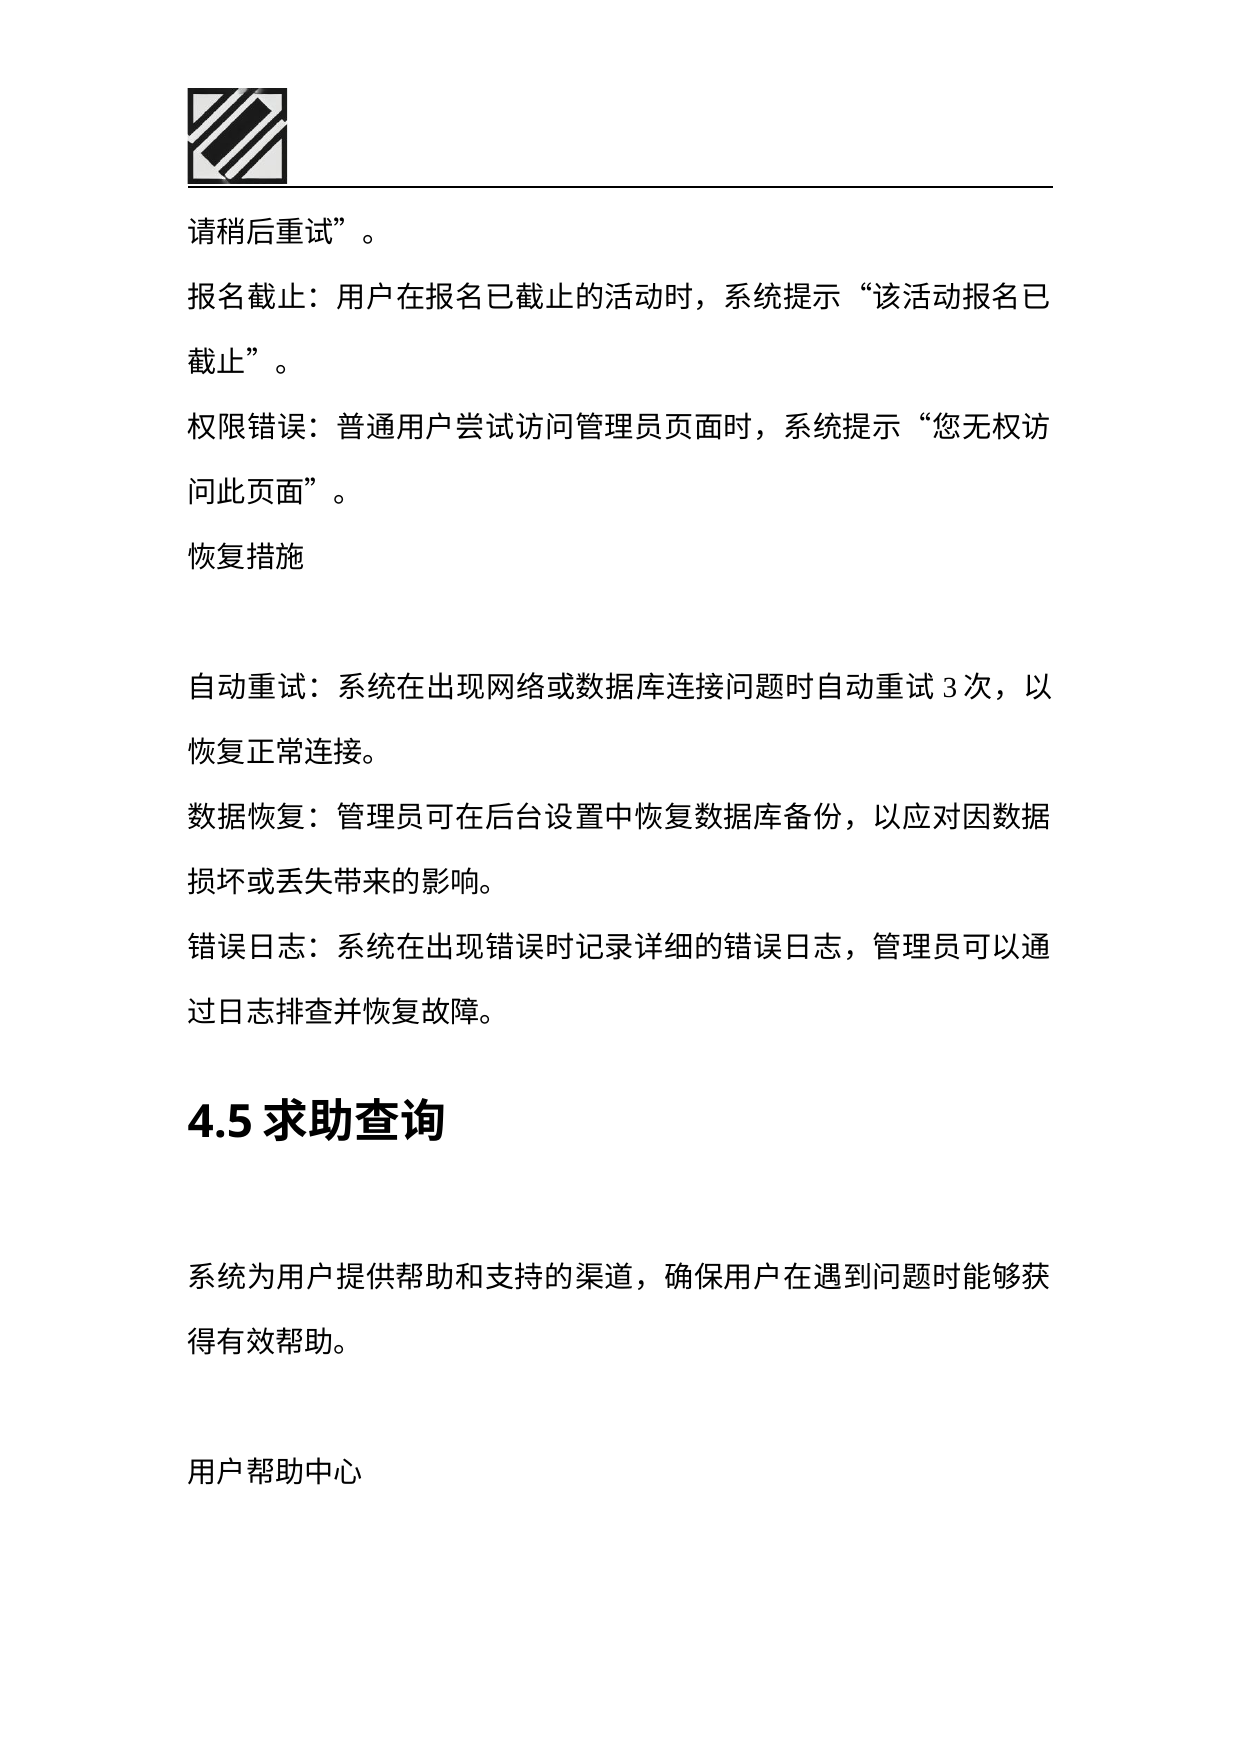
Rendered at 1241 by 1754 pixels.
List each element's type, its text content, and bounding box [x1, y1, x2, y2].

text 系统为用户提供帮助和支持的渠道，确保用户在遇到问题时能够获得有效帮助。 [187, 1242, 1053, 1372]
text 用户帮助中心 [187, 1437, 1053, 1502]
text 错误日志：系统在出现错误时记录详细的错误日志，管理员可以通过日志排查并恢复故障。 [187, 912, 1053, 1042]
subtitle 4.5求助查询 [187, 1069, 1053, 1167]
text 自动重试：系统在出现网络或数据库连接问题时自动重试3次，以恢复正常连接。 [187, 652, 1053, 782]
picture [187, 88, 288, 184]
text 报名截止：用户在报名已截止的活动时，系统提示“该活动报名已截止”。 [187, 262, 1053, 392]
text 数据恢复：管理员可在后台设置中恢复数据库备份，以应对因数据损坏或丢失带来的影响。 [187, 782, 1053, 912]
text 恢复措施 [187, 522, 1053, 587]
text 权限错误：普通用户尝试访问管理员页面时，系统提示“您无权访问此页面”。 [187, 392, 1053, 522]
text 数据库连接错误：若出现数据库连接异常，系统会输出“系统繁忙，请稍后重试”。 [187, 197, 1053, 262]
